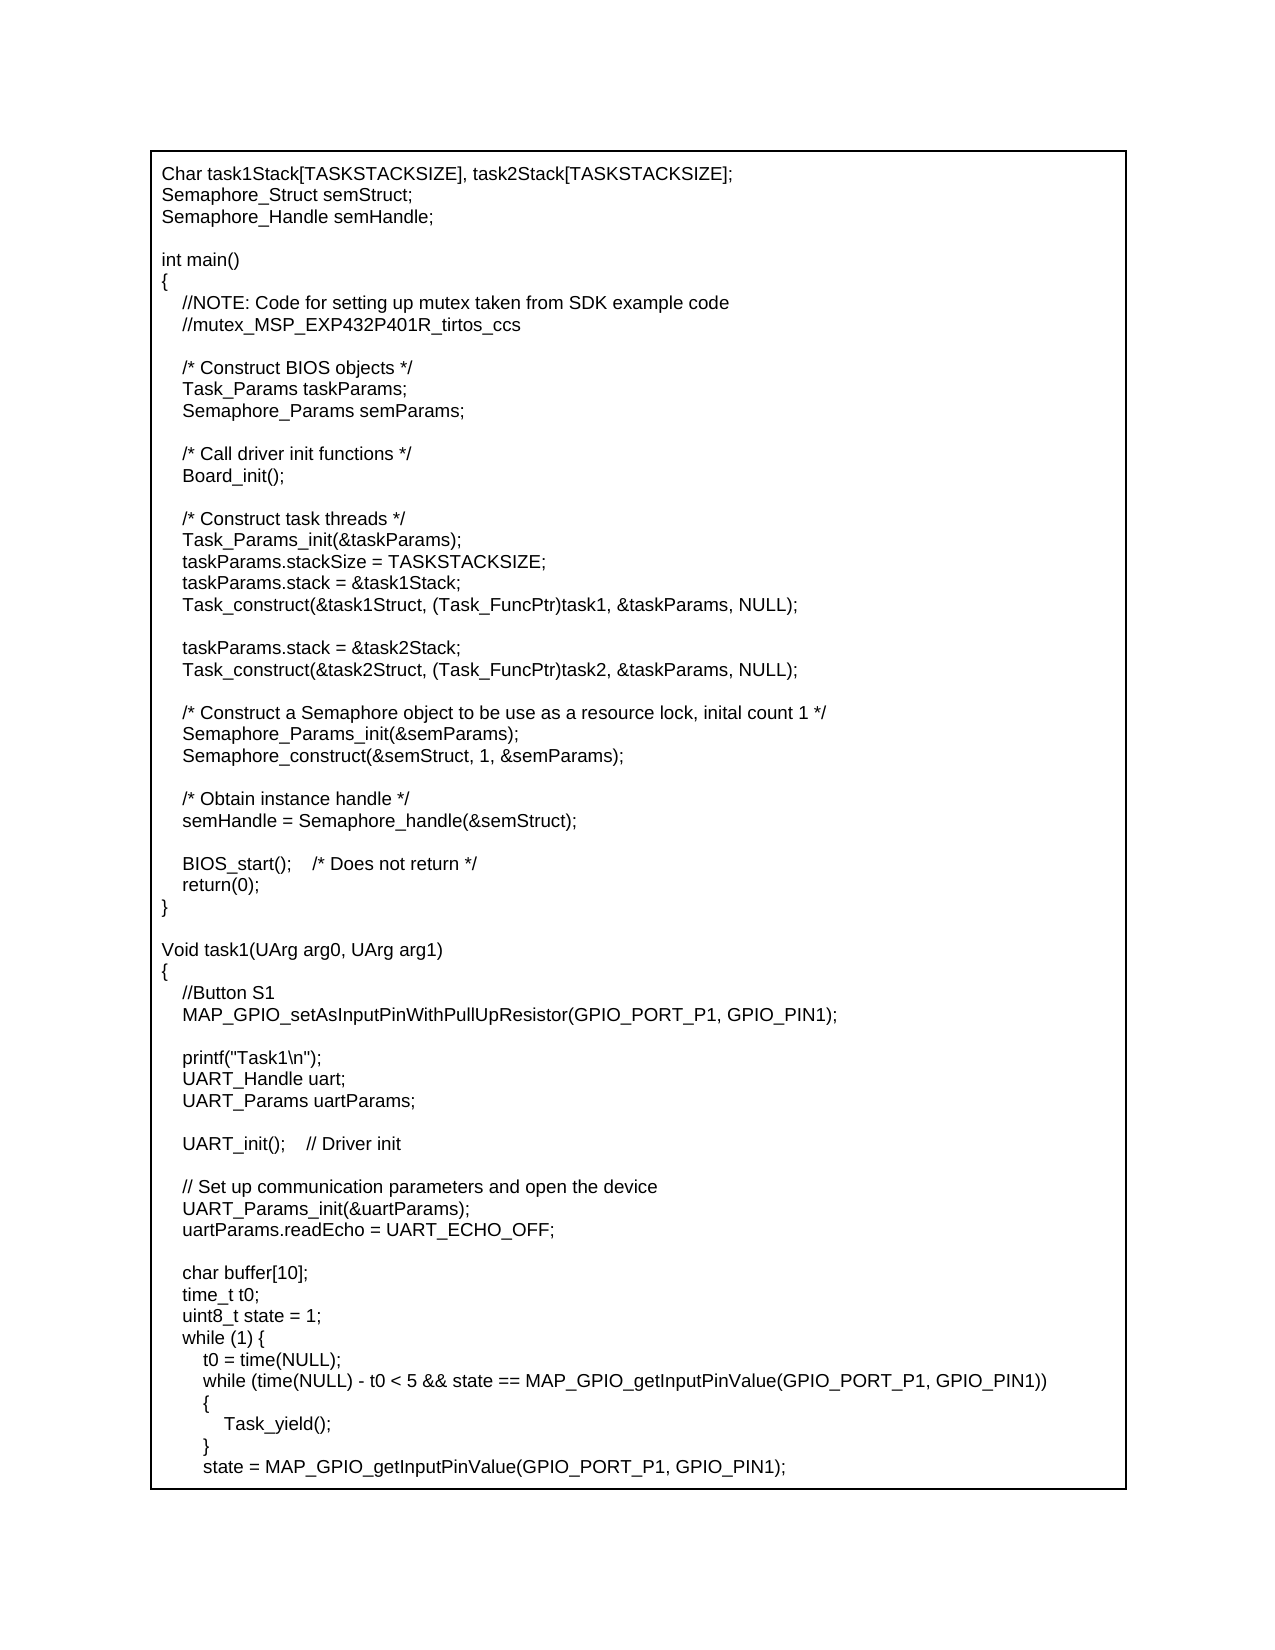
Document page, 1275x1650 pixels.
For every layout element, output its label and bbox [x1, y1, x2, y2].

table_cell [152, 152, 1125, 1488]
